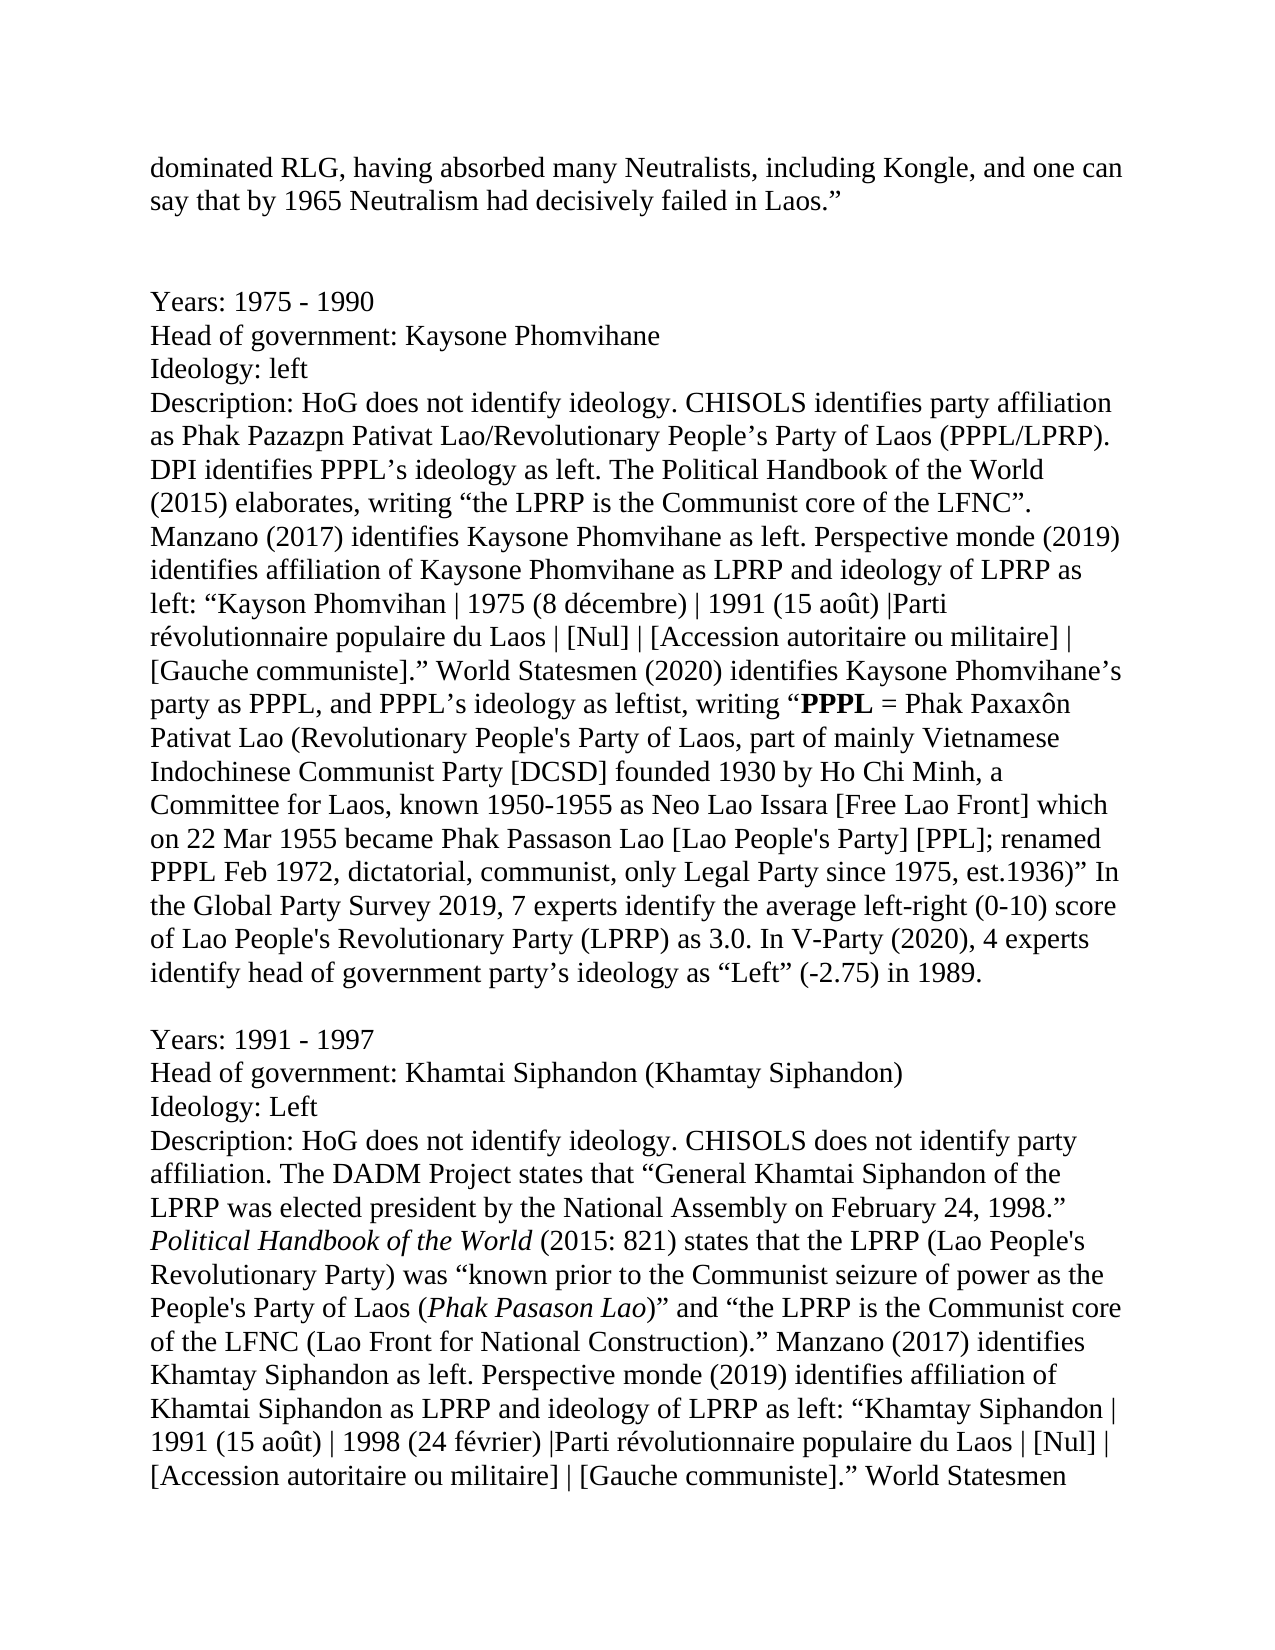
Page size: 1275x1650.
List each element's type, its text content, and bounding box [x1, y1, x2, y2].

text Ideology: left [150, 351, 1125, 385]
text Description: HoG does not identify ideology. CHISOLS identifies party affiliation as Phak Pazazpn Pativat Lao/Revolutionary People’s Party of Laos (PPPL/LPRP). DPI identifies PPPL’s ideology as left. The Political Handbook of the World (2015) elaborates, writing “the LPRP is the Communist core of the LFNC”. Manzano (2017) identifies Kaysone Phomvihane as left. Perspective monde (2019) identifies affiliation of Kaysone Phomvihane as LPRP and ideology of LPRP as left: “Kayson Phomvihan | 1975 (8 décembre) | 1991 (15 août) |Parti révolutionnaire populaire du Laos | [Nul] | [Accession autoritaire ou militaire] | [Gauche communiste].” World Statesmen (2020) identifies Kaysone Phomvihane’s party as PPPL, and PPPL’s ideology as leftist, writing “PPPL = Phak Paxaxôn Pativat Lao (Revolutionary People's Party of Laos, part of mainly Vietnamese Indochinese Communist Party [DCSD] founded 1930 by Ho Chi Minh, a Committee for Laos, known 1950-1955 as Neo Lao Issara [Free Lao Front] which on 22 Mar 1955 became Phak Passason Lao [Lao People's Party] [PPL]; renamed PPPL Feb 1972, dictatorial, communist, only Legal Party since 1975, est.1936)” In the Global Party Survey 2019, 7 experts identify the average left-right (0-10) score of Lao People's Revolutionary Party (LPRP) as 3.0. In V-Party (2020), 4 experts identify head of government party’s ideology as “Left” (-2.75) in 1989. [150, 385, 1125, 988]
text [150, 150, 1125, 217]
text Years: 1991 - 1997 [150, 1022, 1125, 1056]
text Head of government: Khamtai Siphandon (Khamtay Siphandon) [150, 1056, 1125, 1089]
text Head of government: Kaysone Phomvihane [150, 318, 1125, 351]
text Ideology: Left [150, 1089, 1125, 1123]
text Years: 1975 - 1990 [150, 284, 1125, 318]
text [150, 1123, 1125, 1492]
